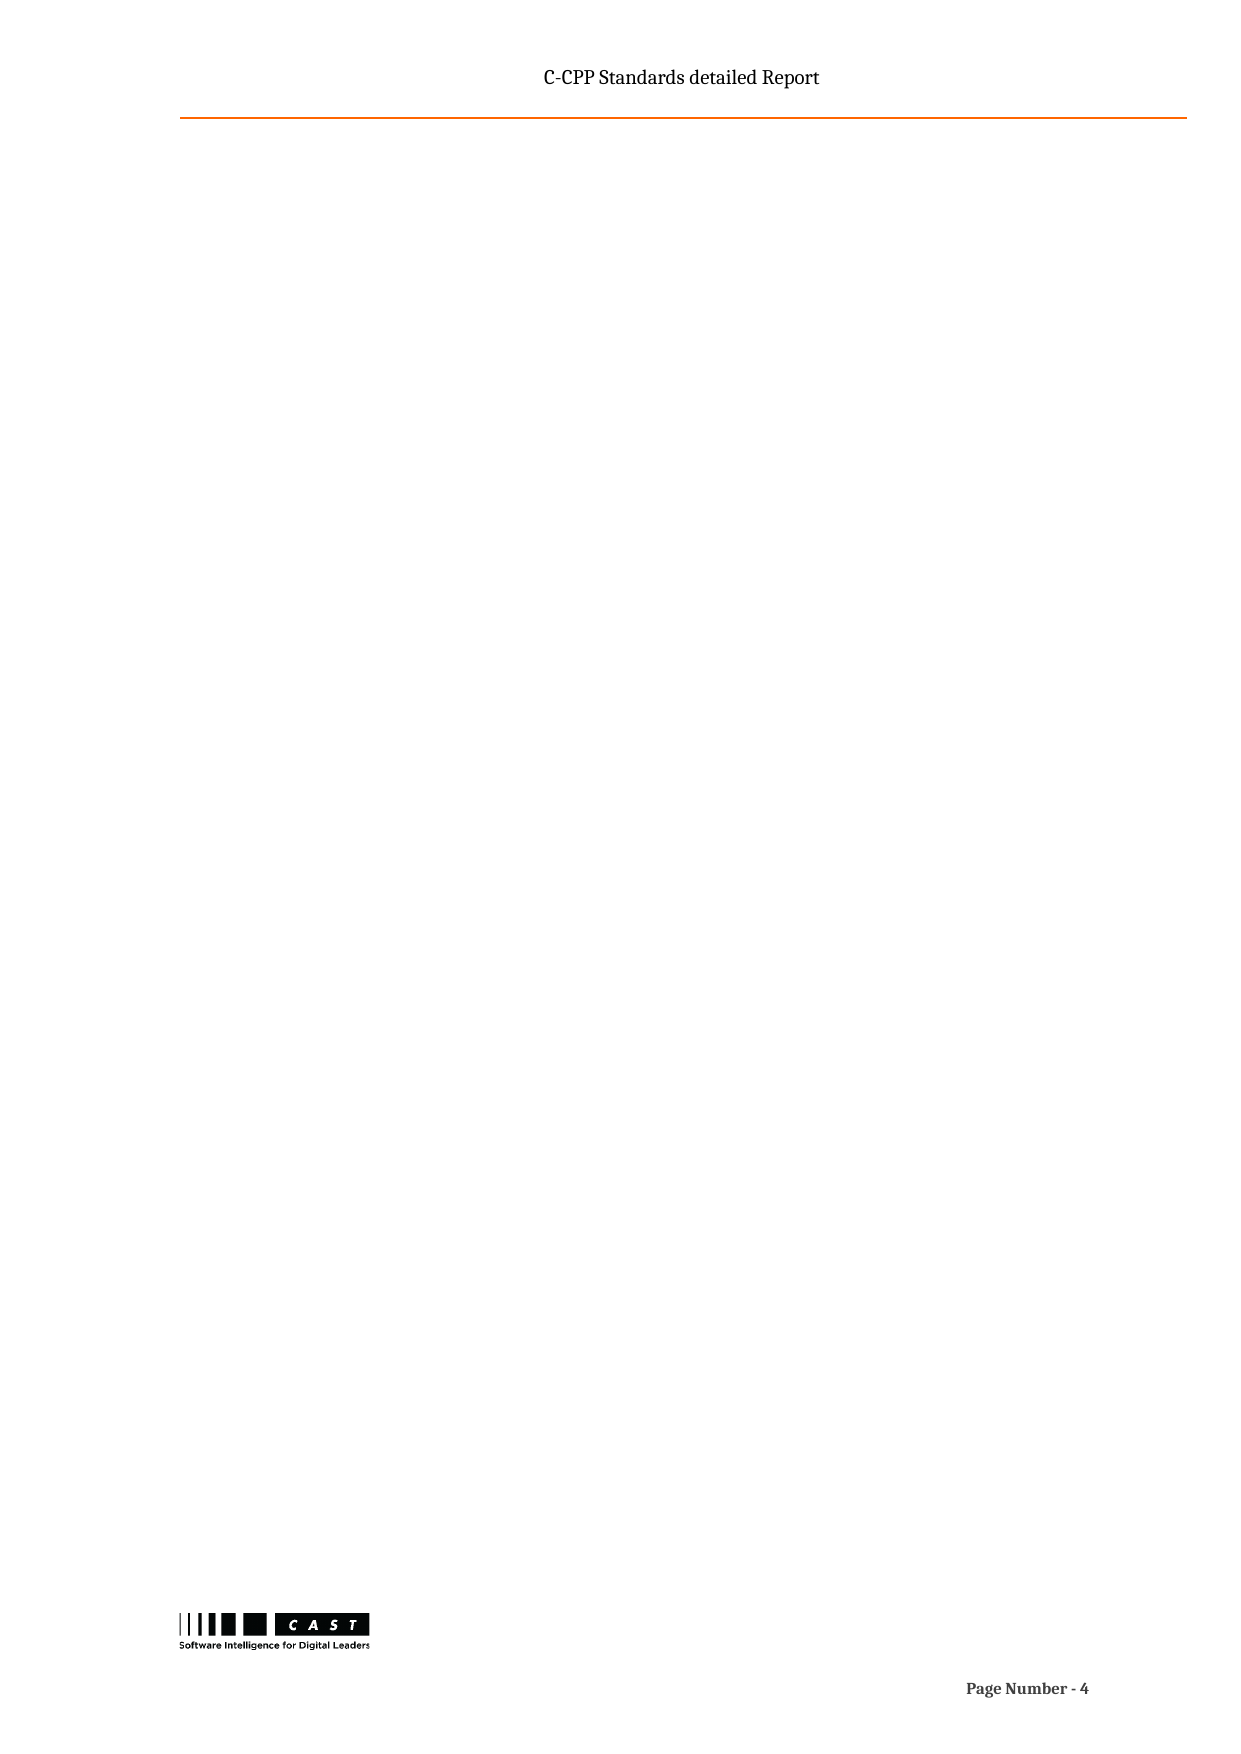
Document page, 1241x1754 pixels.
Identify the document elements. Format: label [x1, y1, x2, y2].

picture [179, 1613, 370, 1651]
